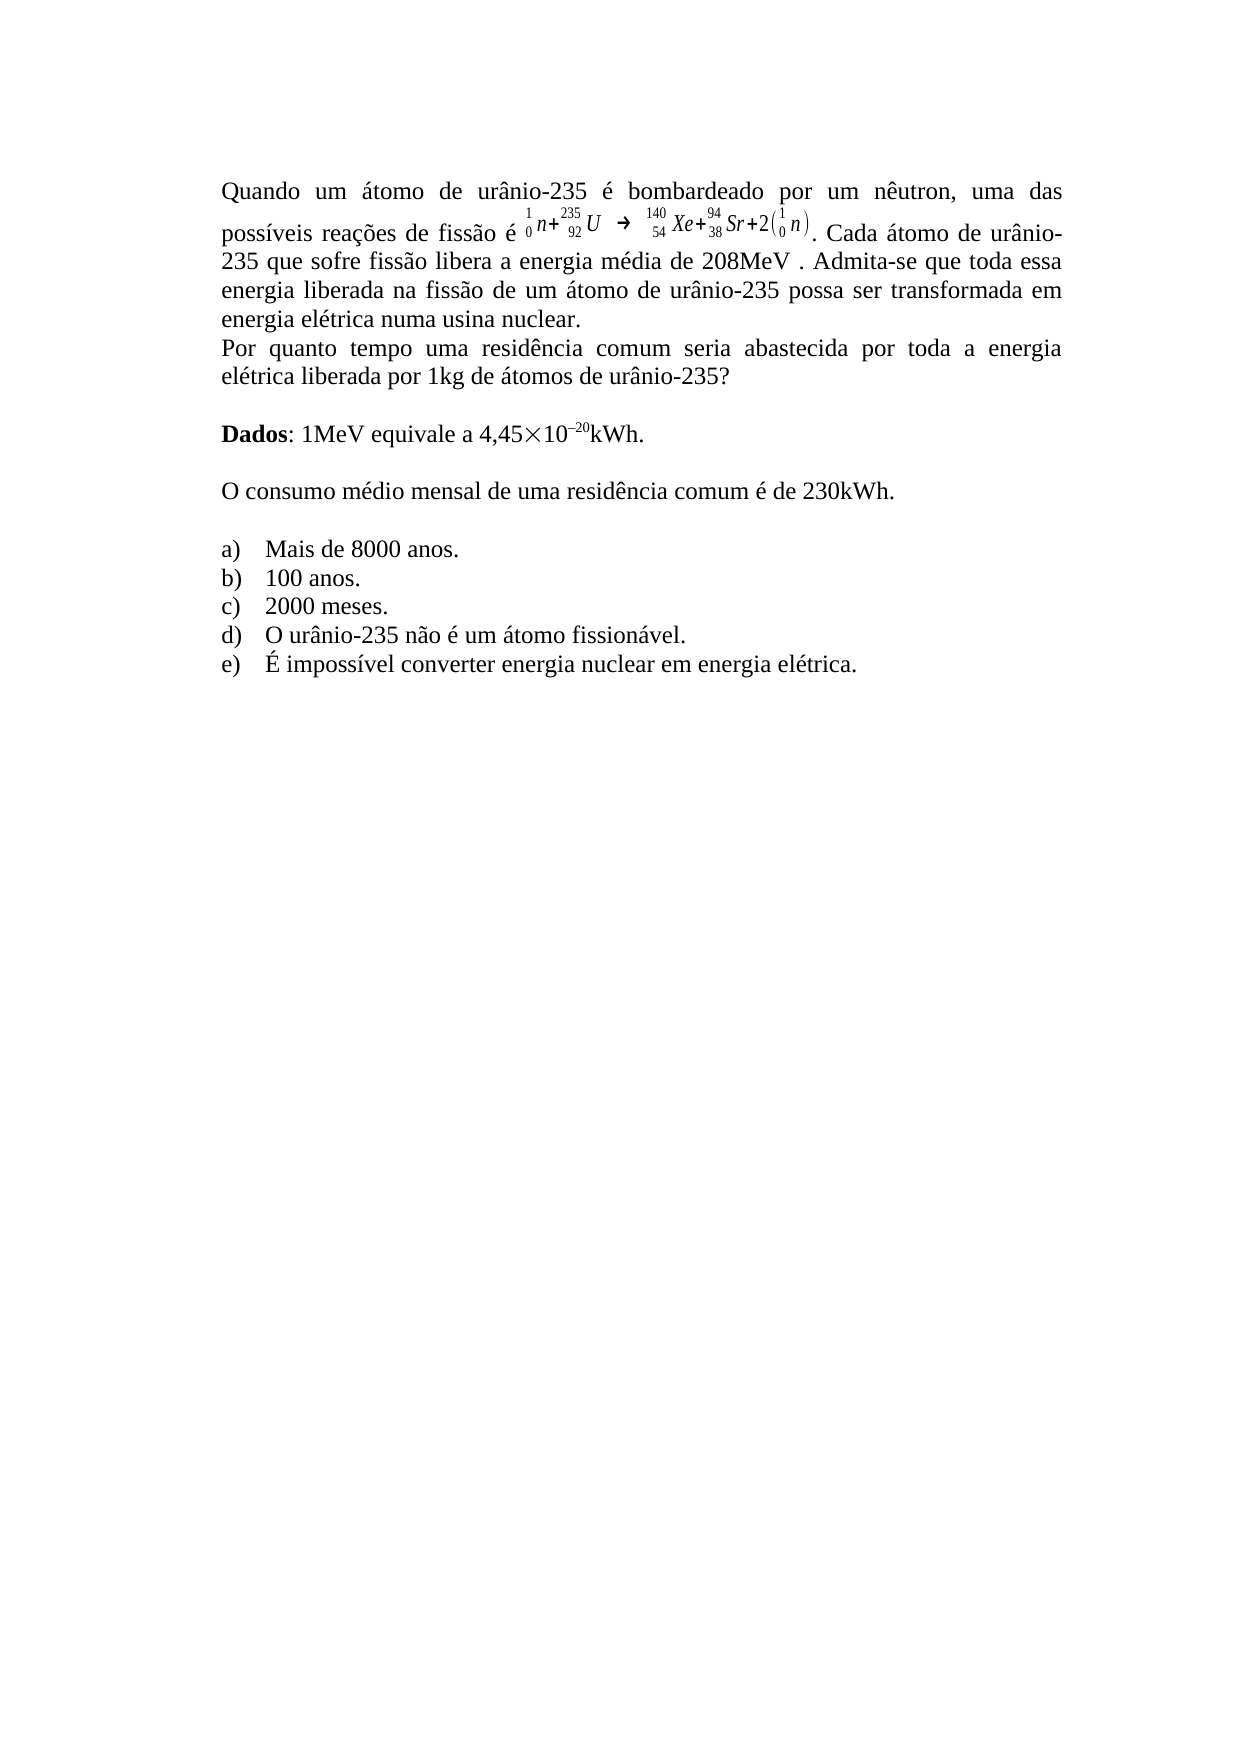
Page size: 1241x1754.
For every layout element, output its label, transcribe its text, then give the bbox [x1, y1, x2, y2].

text b) 100 anos. [221, 563, 1063, 591]
text Dados: 1MeV equivale a 4,4510–20kWh. [221, 419, 1063, 448]
text e) É impossível converter energia nuclear em energia elétrica. [221, 649, 1063, 678]
text a) Mais de 8000 anos. [221, 534, 1063, 563]
text d) O urânio-235 não é um átomo fissionável. [221, 620, 1063, 649]
text c) 2000 meses. [221, 591, 1063, 620]
text Por quanto tempo uma residência comum seria abastecida por toda a energia elétrica liberada por 1kg de átomos de urânio-235? [221, 333, 1063, 390]
text O consumo médio mensal de uma residência comum é de 230kWh. [221, 476, 1063, 505]
text Quando um átomo de urânio-235 é bombardeado por um nêutron, uma das possíveis reações de fissão é . Cada átomo de urânio-235 que sofre fissão libera a energia média de 208MeV . Admita-se que toda essa energia liberada na fissão de um átomo de urânio-235 possa ser transformada em energia elétrica numa usina nuclear. [221, 176, 1063, 333]
